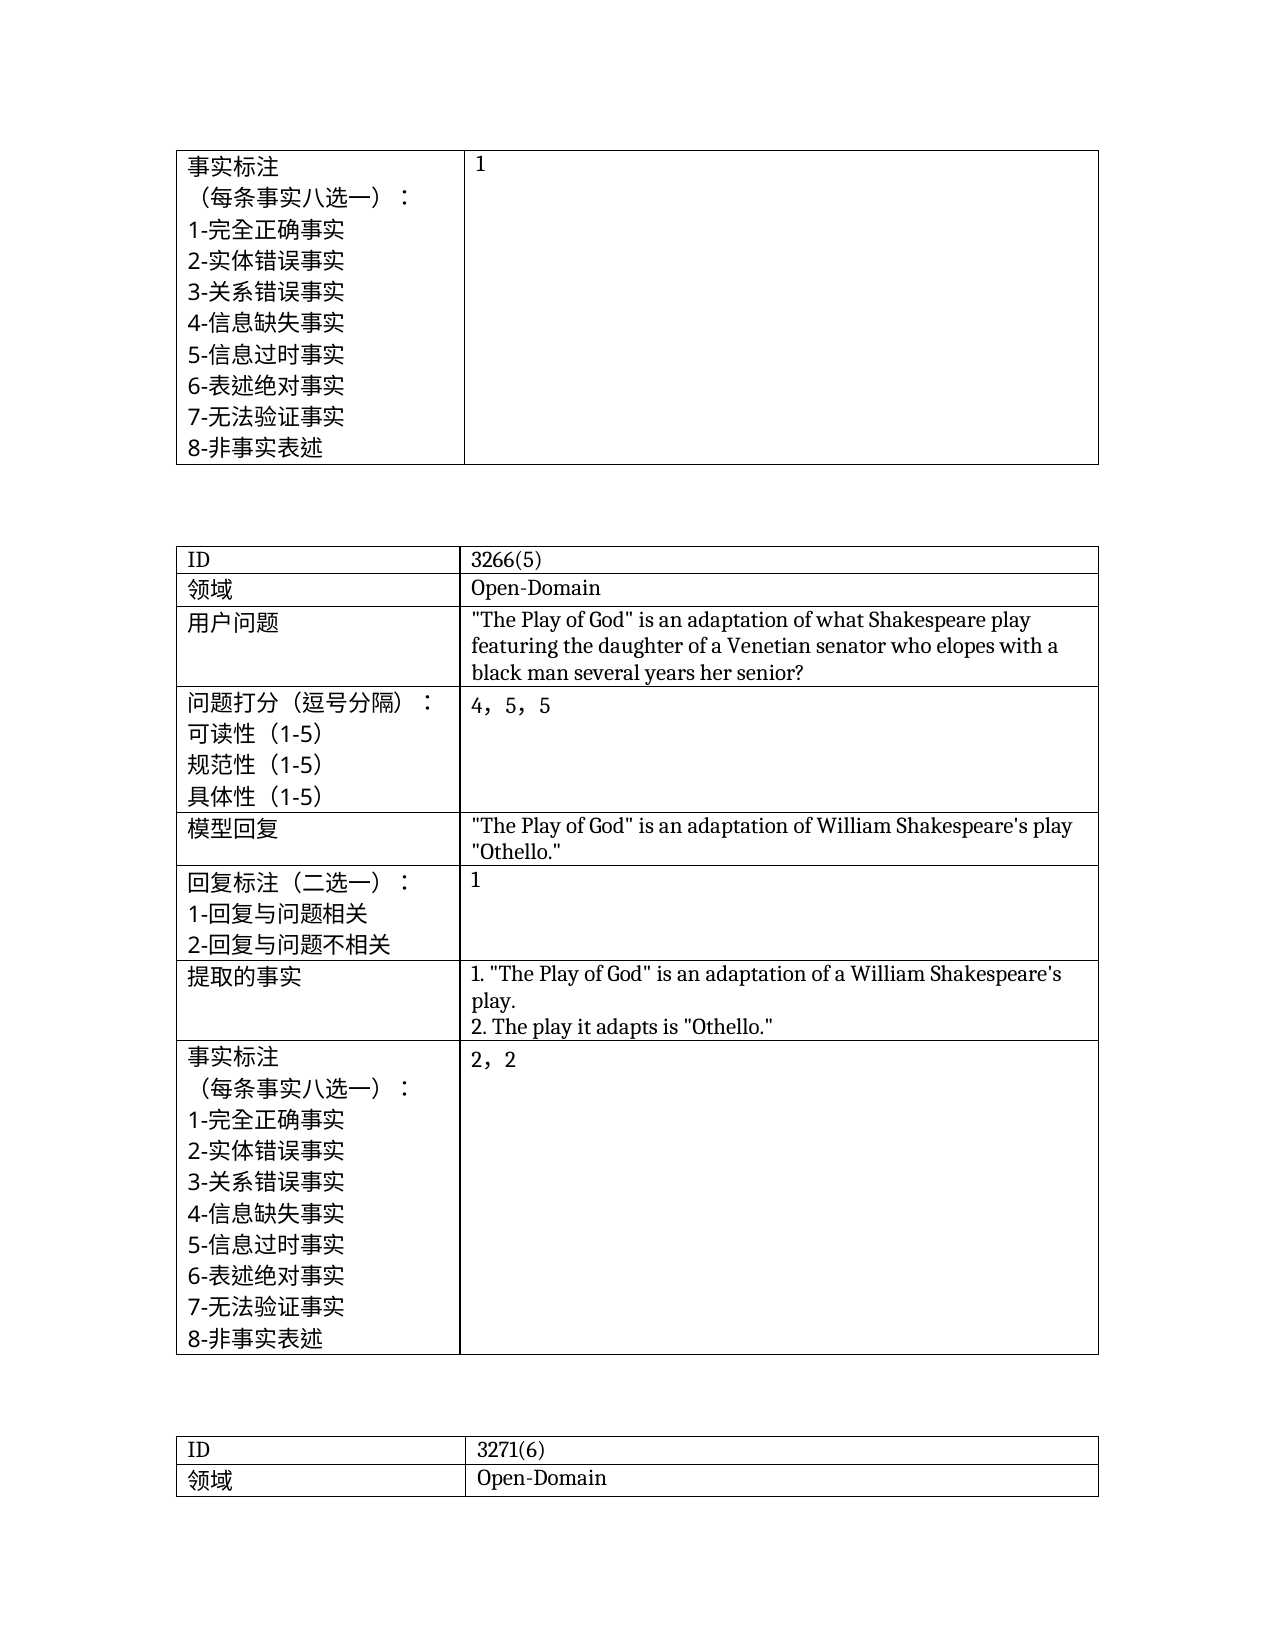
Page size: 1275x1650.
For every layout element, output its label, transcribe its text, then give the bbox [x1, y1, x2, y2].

table_cell 领域 [177, 1465, 465, 1496]
table_cell "The Play of God" is an adaptation of William Shakespeare's play "Othello." [461, 813, 1098, 865]
table_cell 4，5，5 [461, 687, 1098, 812]
table_header ID [177, 1437, 465, 1463]
table_header ID [177, 547, 459, 573]
table_cell 1 [465, 151, 1098, 463]
table_cell 回复标注（二选一）： 1-回复与问题相关 2-回复与问题不相关 [177, 866, 459, 960]
table_header 3266(5) [461, 547, 1098, 573]
table_cell 提取的事实 [177, 961, 459, 1040]
table_cell 1 [461, 866, 1098, 960]
table_cell 领域 [177, 574, 459, 606]
table_cell Open-Domain [461, 574, 1098, 606]
table_header 3271(6) [466, 1437, 1098, 1463]
table_cell "The Play of God" is an adaptation of what Shakespeare play featuring the daughter of a Venetian senator who elopes with a black man several years her senior? [461, 607, 1098, 686]
table_cell 事实标注 （每条事实八选一）： 1-完全正确事实 2-实体错误事实 3-关系错误事实 4-信息缺失事实 5-信息过时事实 6-表述绝对事实 7-无法验证事实 8-非事实表述 [177, 151, 464, 463]
table_cell 事实标注 （每条事实八选一）： 1-完全正确事实 2-实体错误事实 3-关系错误事实 4-信息缺失事实 5-信息过时事实 6-表述绝对事实 7-无法验证事实 8-非事实表述 [177, 1041, 459, 1354]
table_cell 2，2 [461, 1041, 1098, 1354]
table_cell Open-Domain [466, 1465, 1098, 1496]
table_cell 问题打分（逗号分隔）： 可读性（1-5） 规范性（1-5） 具体性（1-5） [177, 687, 459, 812]
table_cell 模型回复 [177, 813, 459, 865]
table_cell 1. "The Play of God" is an adaptation of a William Shakespeare's play. 2. The play it adapts is "Othello." [461, 961, 1098, 1040]
table_cell 用户问题 [177, 607, 459, 686]
